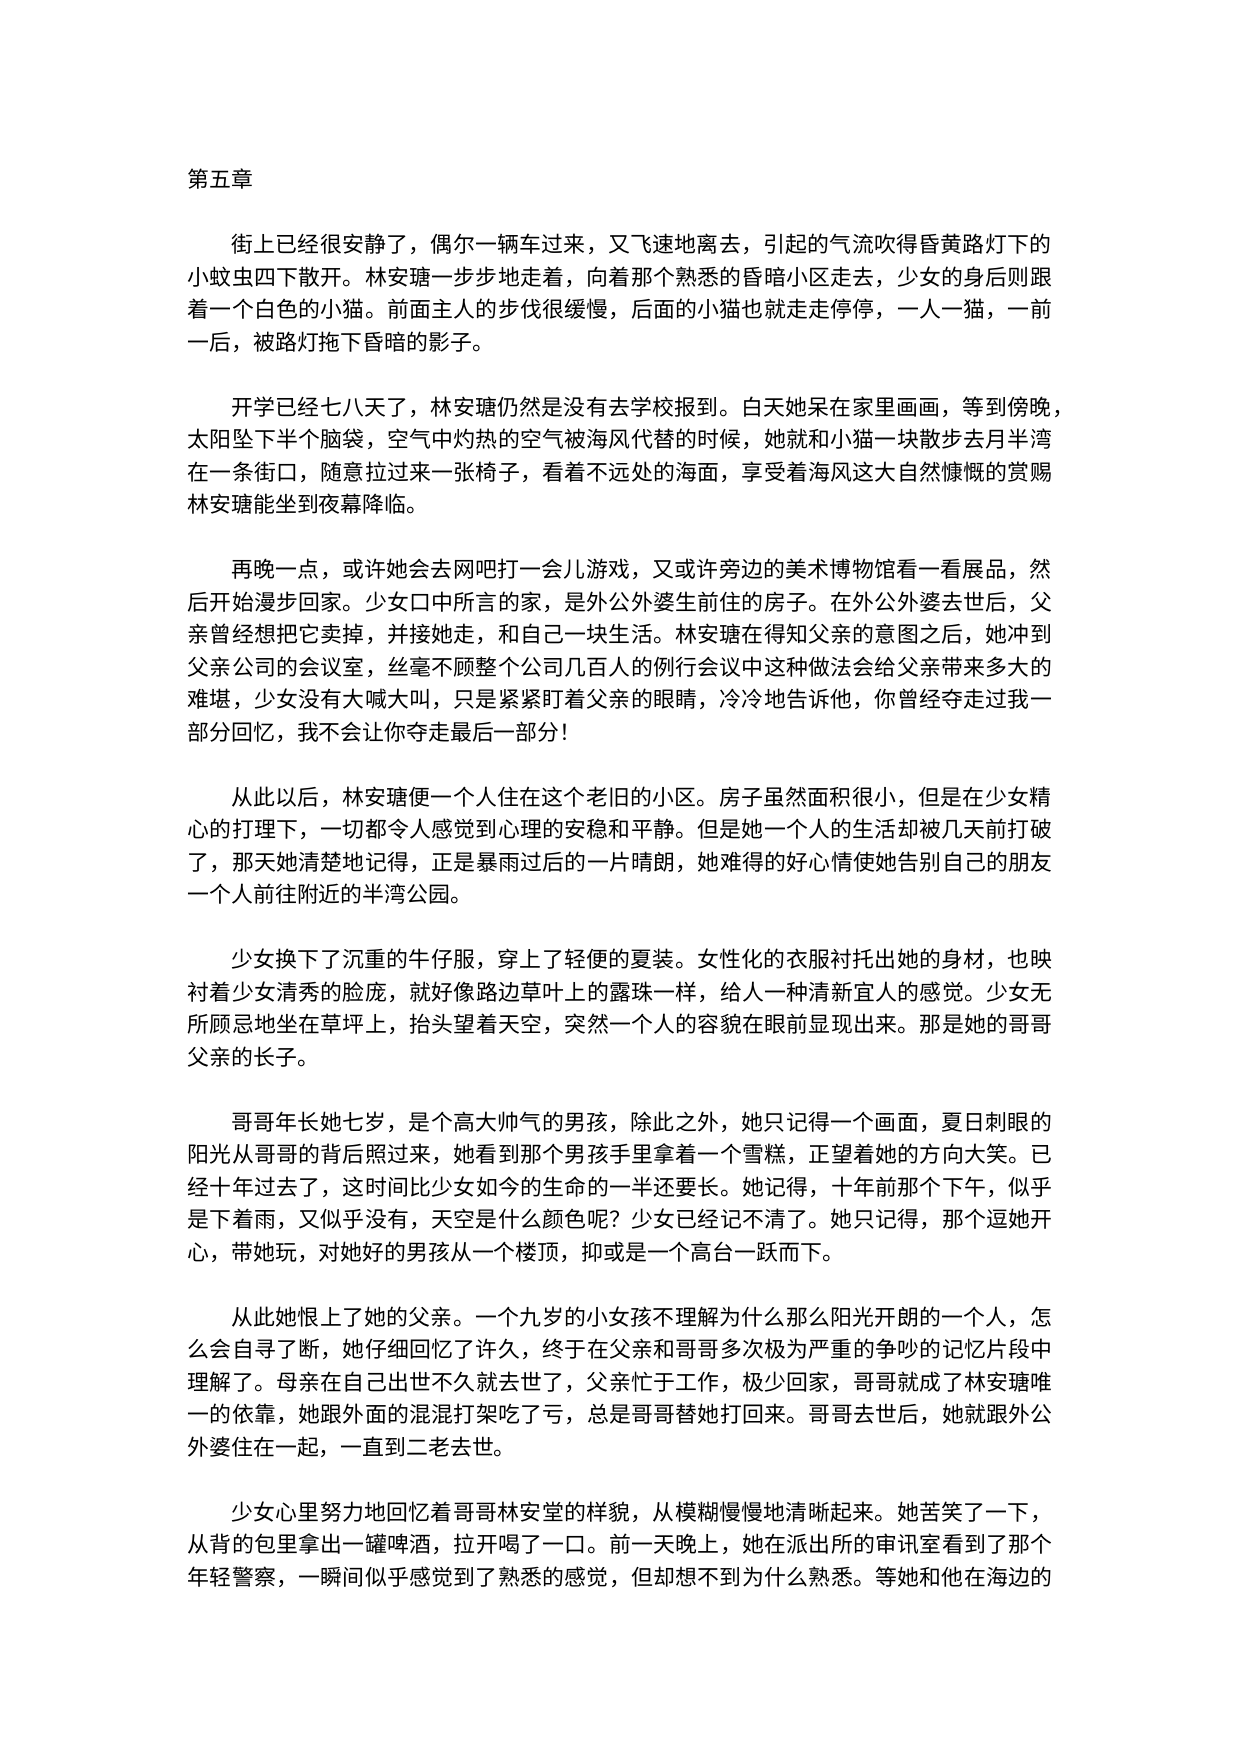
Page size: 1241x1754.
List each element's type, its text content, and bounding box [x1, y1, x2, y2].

text 少女换下了沉重的牛仔服，穿上了轻便的夏装。女性化的衣服衬托出她的身材，也映衬着少女清秀的脸庞，就好像路边草叶上的露珠一样，给人一种清新宜人的感觉。少女无所顾忌地坐在草坪上，抬头望着天空，突然一个人的容貌在眼前显现出来。那是她的哥哥，父亲的长子。 [187, 942, 1053, 1072]
text 第五章 [187, 162, 1053, 194]
text 哥哥年长她七岁，是个高大帅气的男孩，除此之外，她只记得一个画面，夏日刺眼的阳光从哥哥的背后照过来，她看到那个男孩手里拿着一个雪糕，正望着她的方向大笑。已经十年过去了，这时间比少女如今的生命的一半还要长。她记得，十年前那个下午，似乎是下着雨，又似乎没有，天空是什么颜色呢？少女已经记不清了。她只记得，那个逗她开心，带她玩，对她好的男孩从一个楼顶，抑或是一个高台一跃而下。 [187, 1104, 1053, 1267]
text 再晚一点，或许她会去网吧打一会儿游戏，又或许旁边的美术博物馆看一看展品，然后开始漫步回家。少女口中所言的家，是外公外婆生前住的房子。在外公外婆去世后，父亲曾经想把它卖掉，并接她走，和自己一块生活。林安瑭在得知父亲的意图之后，她冲到父亲公司的会议室，丝毫不顾整个公司几百人的例行会议中这种做法会给父亲带来多大的难堪，少女没有大喊大叫，只是紧紧盯着父亲的眼睛，冷冷地告诉他，你曾经夺走过我一部分回忆，我不会让你夺走最后一部分！ [187, 552, 1053, 747]
text 从此她恨上了她的父亲。一个九岁的小女孩不理解为什么那么阳光开朗的一个人，怎么会自寻了断，她仔细回忆了许久，终于在父亲和哥哥多次极为严重的争吵的记忆片段中理解了。母亲在自己出世不久就去世了，父亲忙于工作，极少回家，哥哥就成了林安瑭唯一的依靠，她跟外面的混混打架吃了亏，总是哥哥替她打回来。哥哥去世后，她就跟外公外婆住在一起，一直到二老去世。 [187, 1299, 1053, 1462]
text 开学已经七八天了，林安瑭仍然是没有去学校报到。白天她呆在家里画画，等到傍晚，太阳坠下半个脑袋，空气中灼热的空气被海风代替的时候，她就和小猫一块散步去月半湾，在一条街口，随意拉过来一张椅子，看着不远处的海面，享受着海风这大自然慷慨的赏赐，林安瑭能坐到夜幕降临。 [187, 389, 1053, 519]
text 从此以后，林安瑭便一个人住在这个老旧的小区。房子虽然面积很小，但是在少女精心的打理下，一切都令人感觉到心理的安稳和平静。但是她一个人的生活却被几天前打破了，那天她清楚地记得，正是暴雨过后的一片晴朗，她难得的好心情使她告别自己的朋友，一个人前往附近的半湾公园。 [187, 779, 1053, 909]
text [187, 1494, 1053, 1592]
text 街上已经很安静了，偶尔一辆车过来，又飞速地离去，引起的气流吹得昏黄路灯下的小蚊虫四下散开。林安瑭一步步地走着，向着那个熟悉的昏暗小区走去，少女的身后则跟着一个白色的小猫。前面主人的步伐很缓慢，后面的小猫也就走走停停，一人一猫，一前一后，被路灯拖下昏暗的影子。 [187, 227, 1053, 357]
